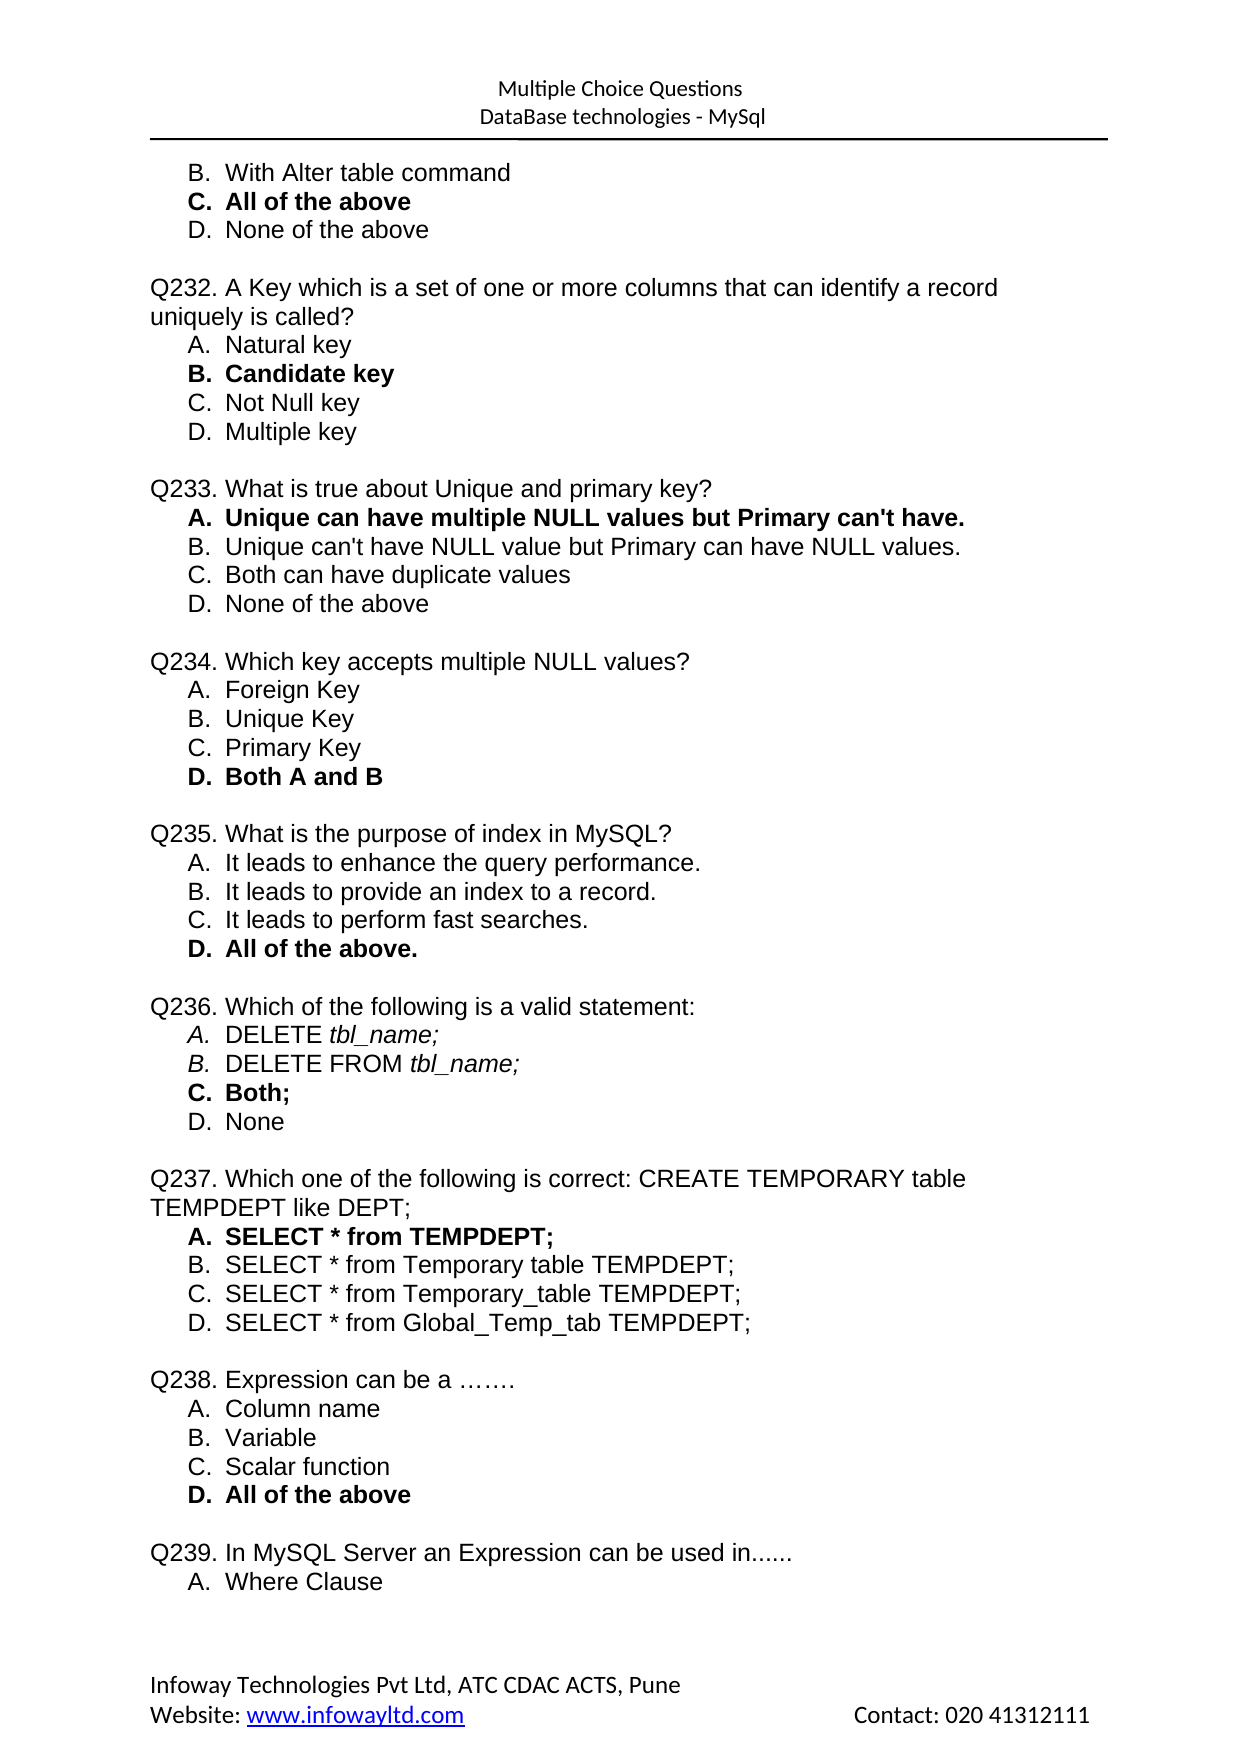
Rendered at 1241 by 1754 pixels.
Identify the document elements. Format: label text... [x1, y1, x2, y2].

list Multiple key [187, 417, 1090, 445]
list Natural key [187, 330, 1090, 359]
list SELECT * from Temporary_table TEMPDEPT; [187, 1279, 1090, 1308]
text Q234. Which key accepts multiple NULL values? [150, 647, 1090, 675]
list Primary Key [187, 733, 1090, 762]
list Both can have duplicate values [187, 560, 1090, 589]
list None of the above [187, 589, 1090, 618]
list SELECT * from TEMPDEPT; [187, 1222, 1090, 1250]
list Foreign Key [187, 675, 1090, 704]
list DELETE FROM tbl_name; [187, 1049, 1090, 1078]
list Where Clause [187, 1567, 1090, 1595]
list Variable [187, 1423, 1090, 1452]
list Unique Key [187, 704, 1090, 733]
list DELETE tbl_name; [187, 1020, 1090, 1049]
list SELECT * from Temporary table TEMPDEPT; [187, 1250, 1090, 1279]
list It leads to enhance the query performance. [187, 848, 1090, 877]
list Column name [187, 1394, 1090, 1423]
list Both A and B [187, 762, 1090, 790]
list Unique can't have NULL value but Primary can have NULL values. [187, 532, 1090, 560]
list Both; [187, 1078, 1090, 1107]
list None of the above [187, 215, 1090, 244]
text Q233. What is true about Unique and primary key? [150, 474, 1090, 503]
list It leads to perform fast searches. [187, 905, 1090, 934]
list SELECT * from Global_Temp_tab TEMPDEPT; [187, 1308, 1090, 1337]
list Unique can have multiple NULL values but Primary can't have. [187, 503, 1090, 532]
text Q237. Which one of the following is correct: CREATE TEMPORARY table TEMPDEPT like DEPT; [150, 1164, 1090, 1222]
list Scalar function [187, 1452, 1090, 1480]
text Q236. Which of the following is a valid statement: [150, 992, 1090, 1020]
list All of the above [187, 187, 1090, 215]
list Candidate key [187, 359, 1090, 388]
text Q232. A Key which is a set of one or more columns that can identify a record uniquely is called? [150, 273, 1090, 330]
list Not Null key [187, 388, 1090, 417]
text Q235. What is the purpose of index in MySQL? [150, 819, 1090, 848]
text Q239. In MySQL Server an Expression can be used in...... [150, 1538, 1090, 1567]
list All of the above. [187, 934, 1090, 963]
list None [187, 1107, 1090, 1135]
text Q238. Expression can be a ……. [150, 1365, 1090, 1394]
list All of the above [187, 1480, 1090, 1509]
list With Alter table command [187, 158, 1090, 187]
list It leads to provide an index to a record. [187, 877, 1090, 905]
